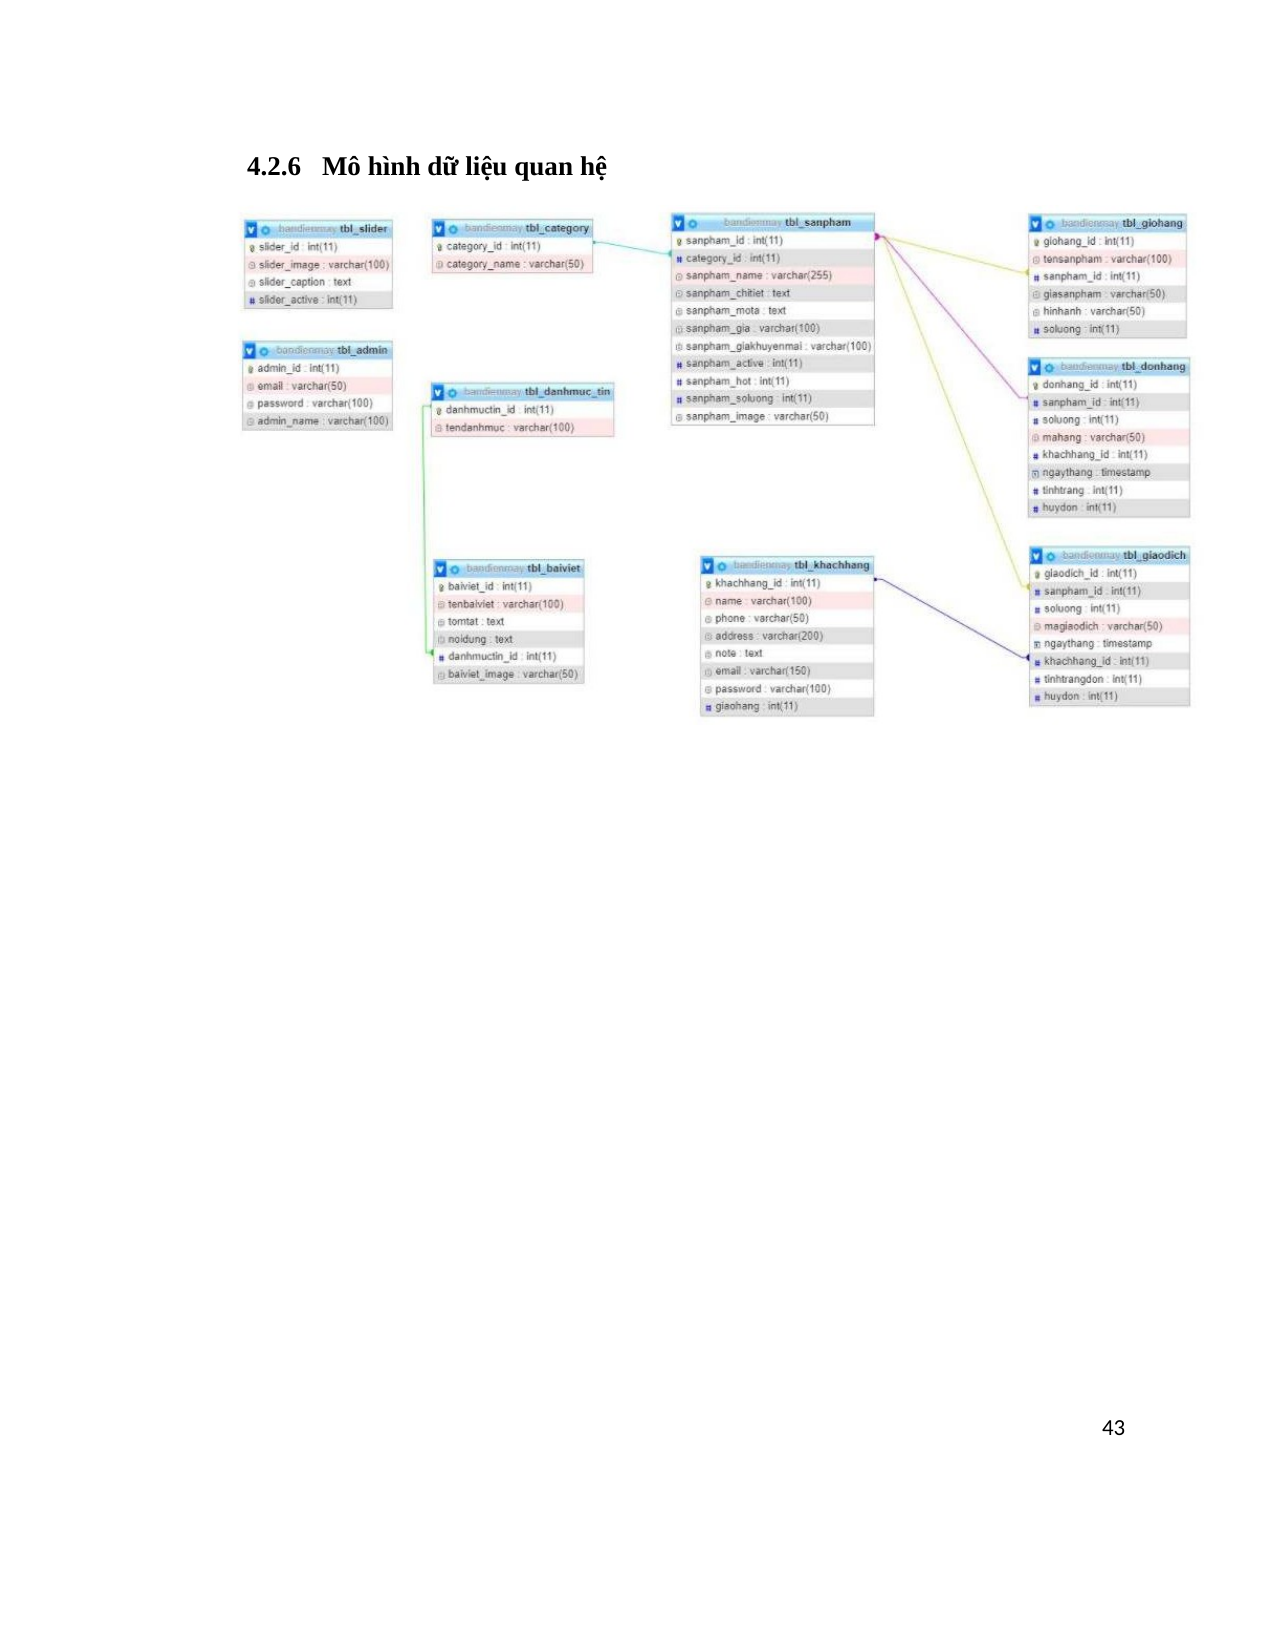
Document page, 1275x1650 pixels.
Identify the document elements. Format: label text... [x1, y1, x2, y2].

picture [237, 205, 1204, 725]
subtitle Mô hình dữ liệu quan hệ [247, 150, 1125, 181]
